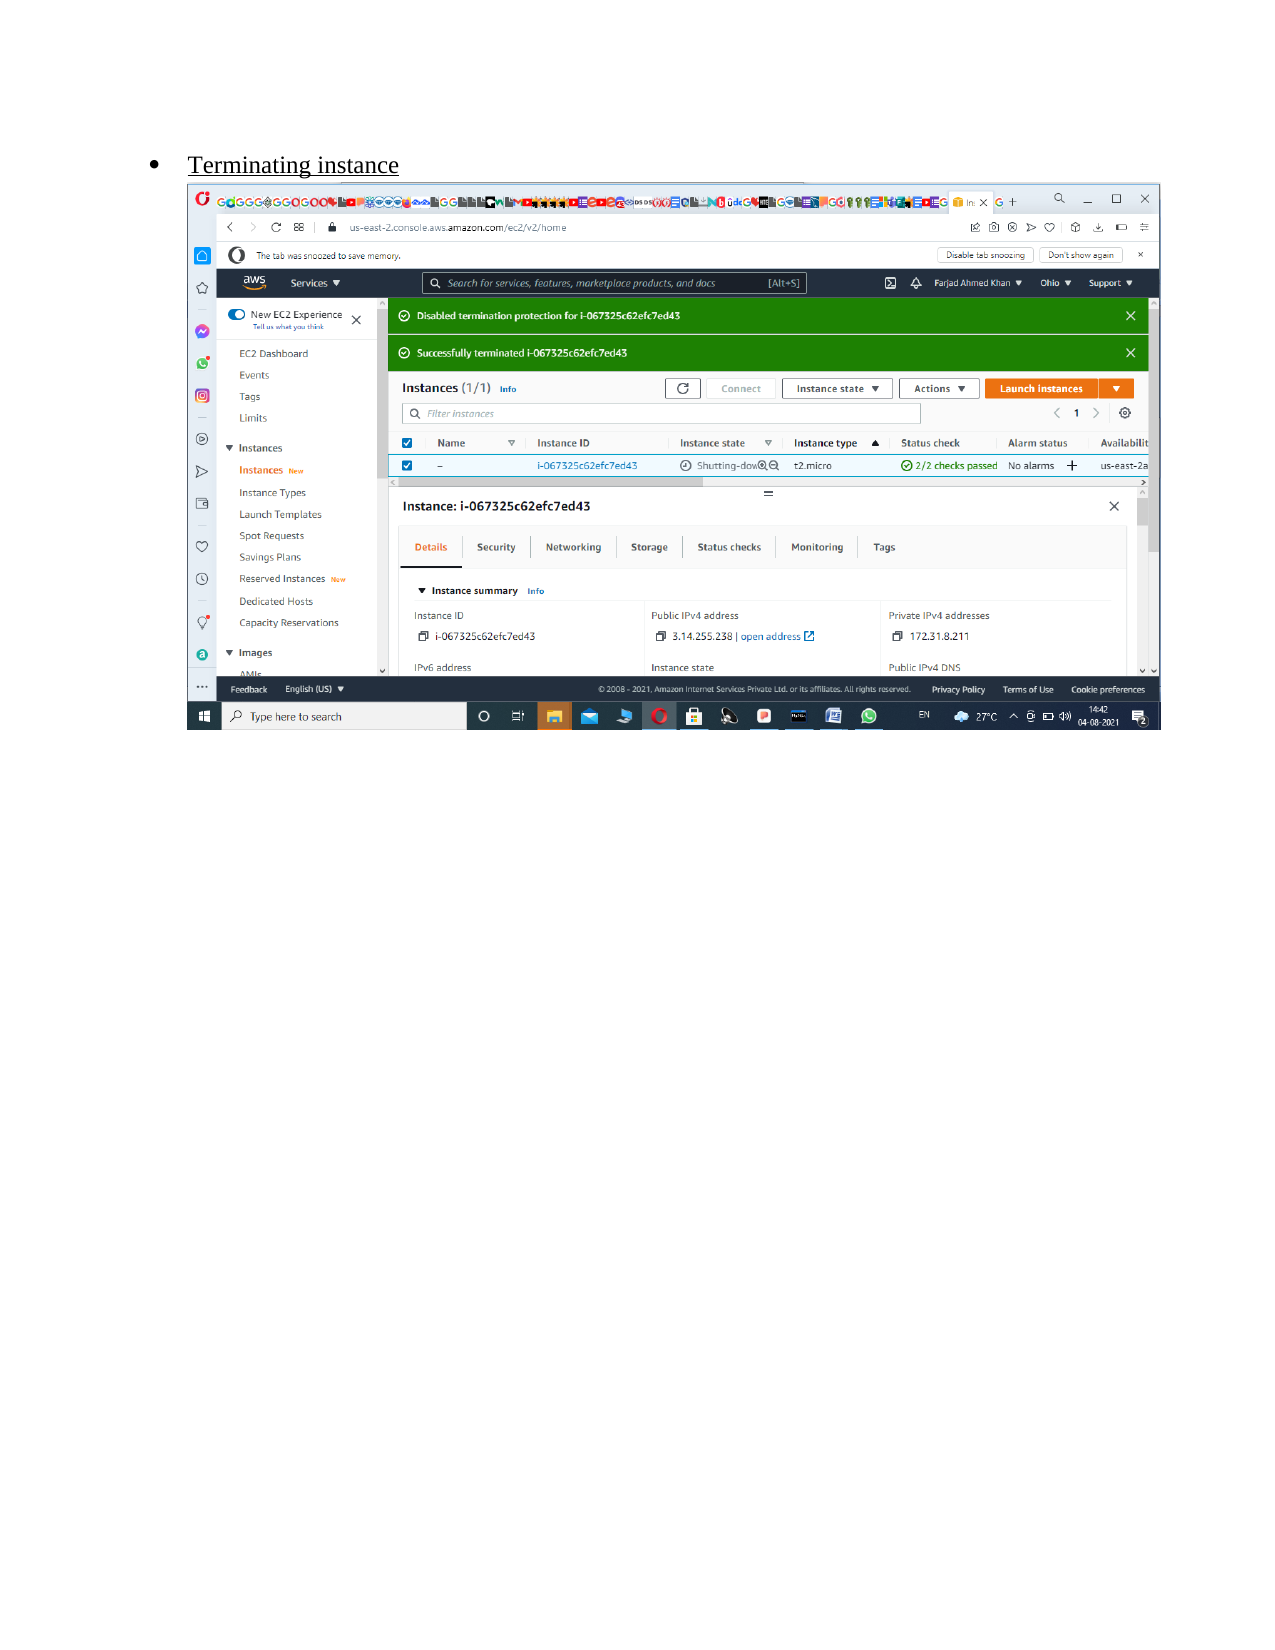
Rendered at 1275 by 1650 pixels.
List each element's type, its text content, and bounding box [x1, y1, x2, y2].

list Terminating instance [150, 150, 1125, 179]
picture [187, 182, 1161, 730]
